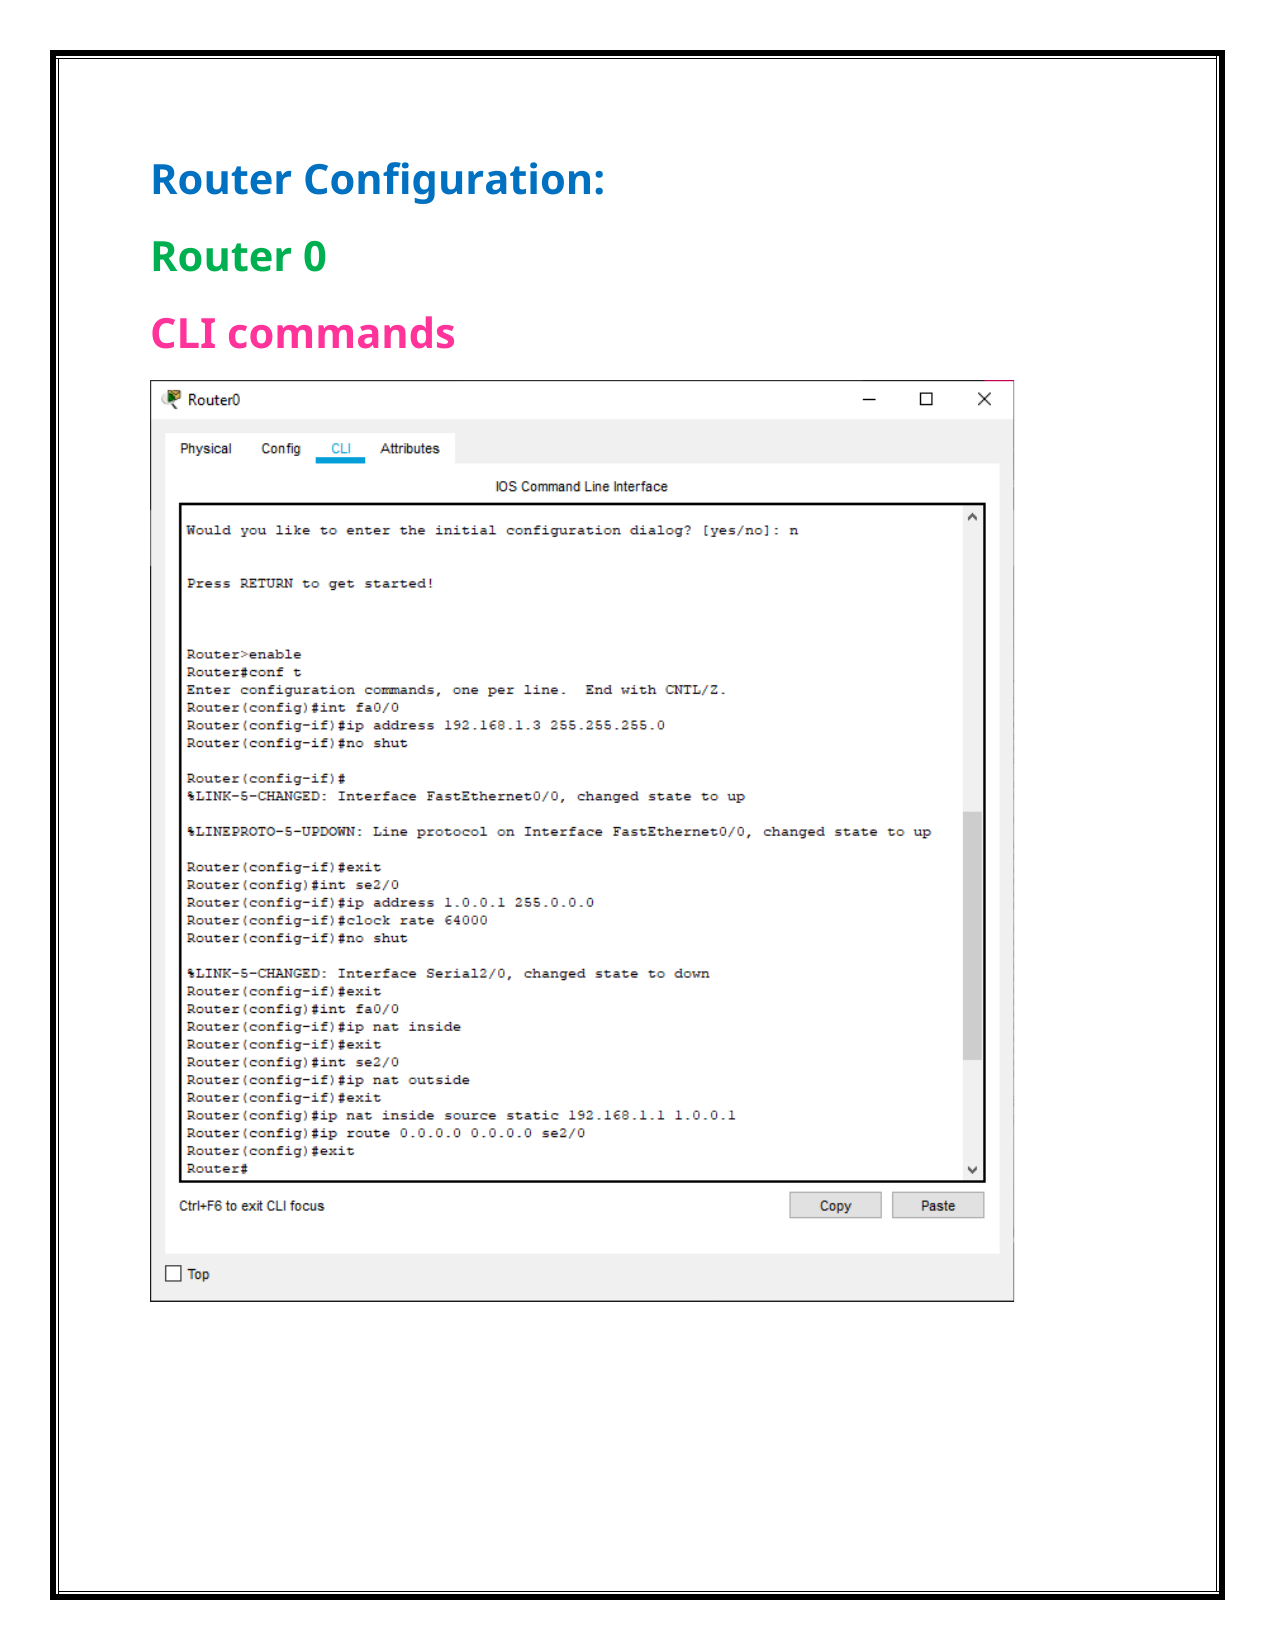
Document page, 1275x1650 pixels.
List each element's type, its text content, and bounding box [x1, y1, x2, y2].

picture [150, 380, 1015, 1302]
text CLI commands [150, 303, 1125, 360]
text Router 0 [150, 227, 1125, 283]
text Router Configuration: [150, 150, 1125, 207]
